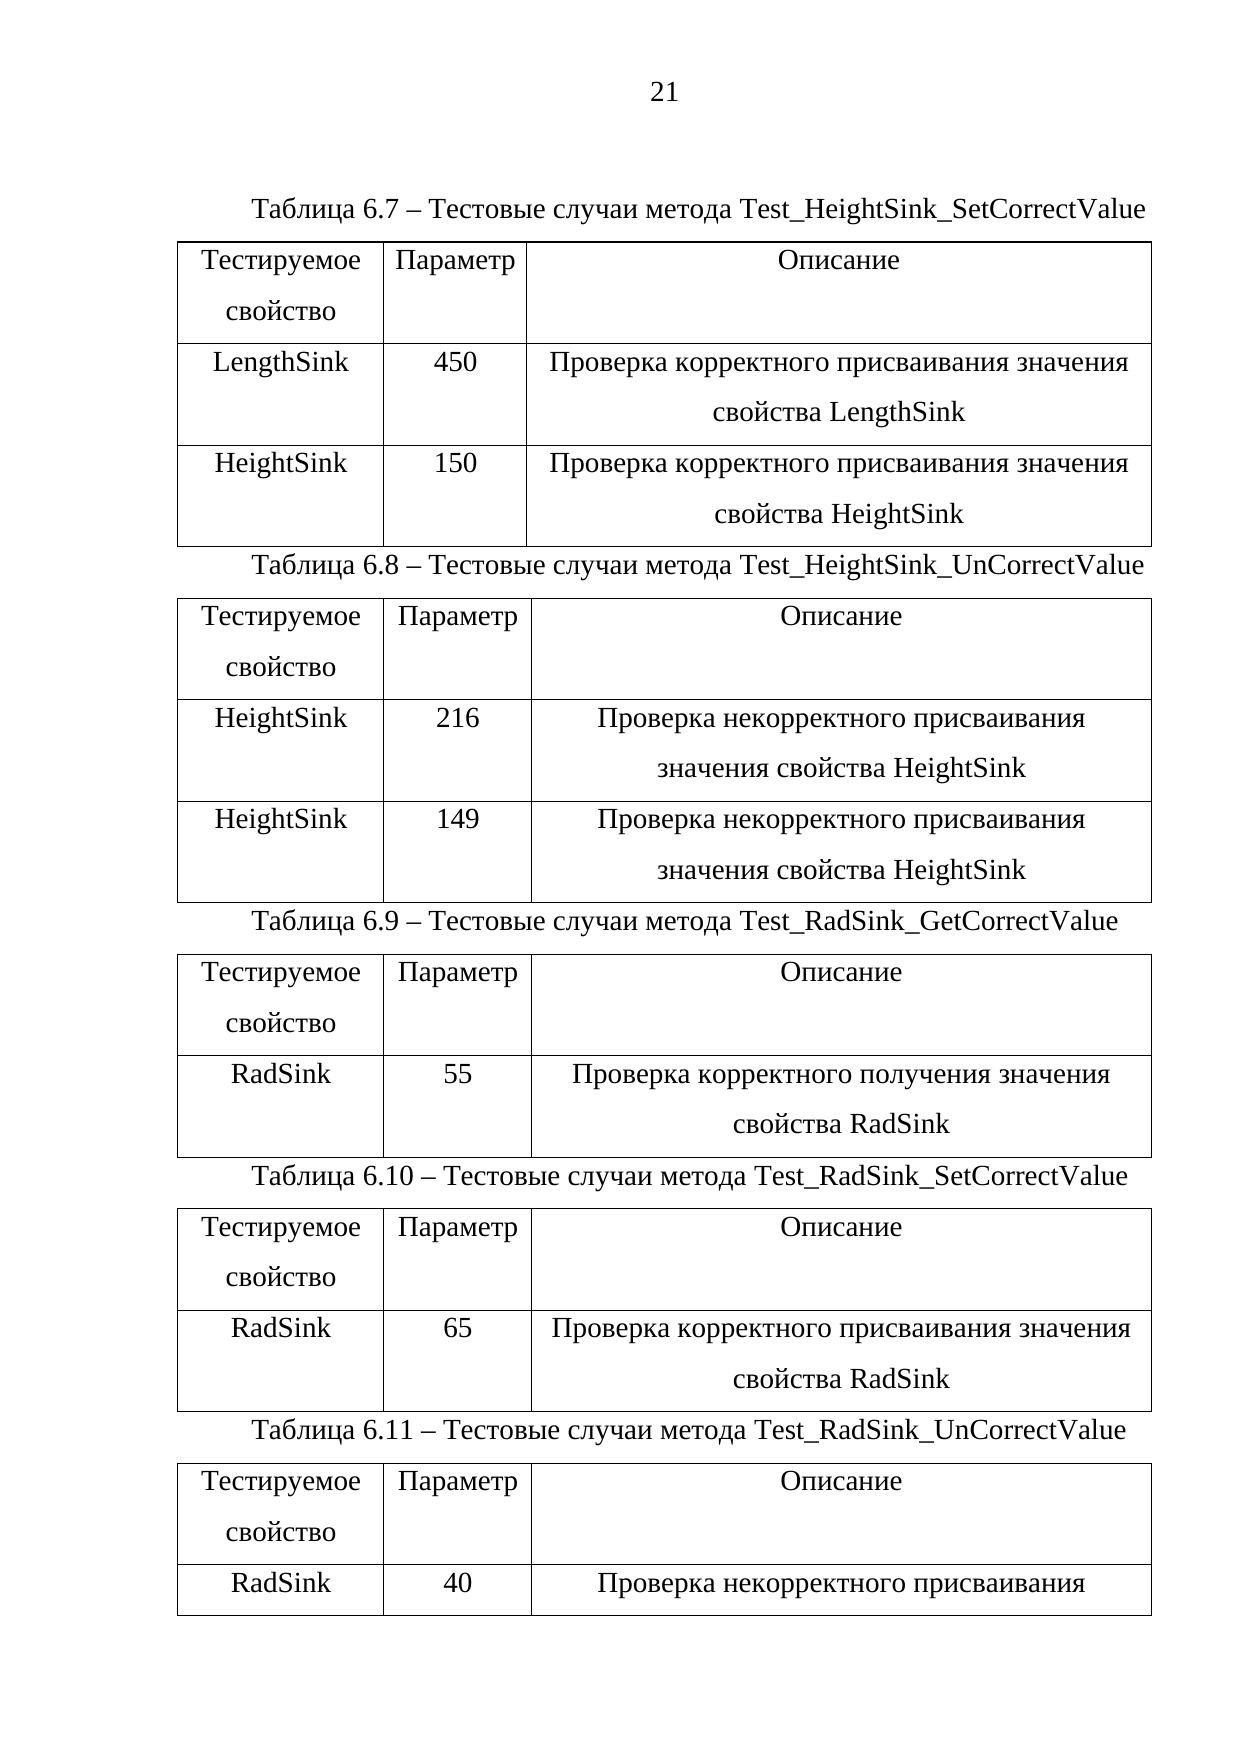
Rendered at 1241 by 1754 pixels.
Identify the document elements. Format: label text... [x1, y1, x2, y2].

text Таблица 6.11 – Тестовые случаи метода Test_RadSink_UnCorrectValue [177, 1412, 1152, 1446]
table_cell Проверка некорректного присваивания значения свойства HeightSink [532, 802, 1151, 902]
table_header Параметр [384, 1464, 531, 1564]
table_cell HeightSink [178, 700, 383, 801]
table_header Параметр [384, 1209, 531, 1309]
table_cell 40 [384, 1565, 531, 1615]
table_cell RadSink [178, 1056, 383, 1157]
table_header Тестируемое свойство [178, 1209, 383, 1309]
table_header Тестируемое свойство [178, 599, 383, 699]
table_header Тестируемое свойство [178, 243, 383, 343]
table_cell HeightSink [178, 802, 383, 902]
table_header Параметр [384, 955, 531, 1055]
table_header Параметр [384, 599, 531, 699]
table_cell LengthSink [178, 344, 383, 444]
table_cell 149 [384, 802, 531, 902]
table_header Описание [532, 1209, 1151, 1309]
text Таблица 6.8 – Тестовые случаи метода Test_HeightSink_UnCorrectValue [177, 547, 1152, 581]
table_cell 55 [384, 1056, 531, 1157]
table_cell RadSink [178, 1311, 383, 1411]
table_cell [532, 1565, 1151, 1615]
table_cell Проверка корректного присваивания значения свойства LengthSink [527, 344, 1151, 444]
text Таблица 6.10 – Тестовые случаи метода Test_RadSink_SetCorrectValue [177, 1158, 1152, 1191]
table_cell HeightSink [178, 446, 383, 546]
table_cell Проверка корректного присваивания значения свойства HeightSink [527, 446, 1151, 546]
table_cell RadSink [178, 1565, 383, 1615]
table_cell 450 [384, 344, 526, 444]
table_cell Проверка корректного присваивания значения свойства RadSink [532, 1311, 1151, 1411]
table_cell 150 [384, 446, 526, 546]
text Таблица 6.7 – Тестовые случаи метода Test_HeightSink_SetCorrectValue [177, 191, 1152, 225]
table_cell Проверка некорректного присваивания значения свойства HeightSink [532, 700, 1151, 801]
text Таблица 6.9 – Тестовые случаи метода Test_RadSink_GetCorrectValue [177, 903, 1152, 937]
table_header Описание [532, 599, 1151, 699]
table_header Описание [532, 955, 1151, 1055]
table_cell Проверка корректного получения значения свойства RadSink [532, 1056, 1151, 1157]
table_cell 65 [384, 1311, 531, 1411]
table_cell 216 [384, 700, 531, 801]
table_header Тестируемое свойство [178, 1464, 383, 1564]
table_header Описание [532, 1464, 1151, 1564]
table_header Параметр [384, 243, 526, 343]
table_header Описание [527, 243, 1151, 343]
table_header Тестируемое свойство [178, 955, 383, 1055]
